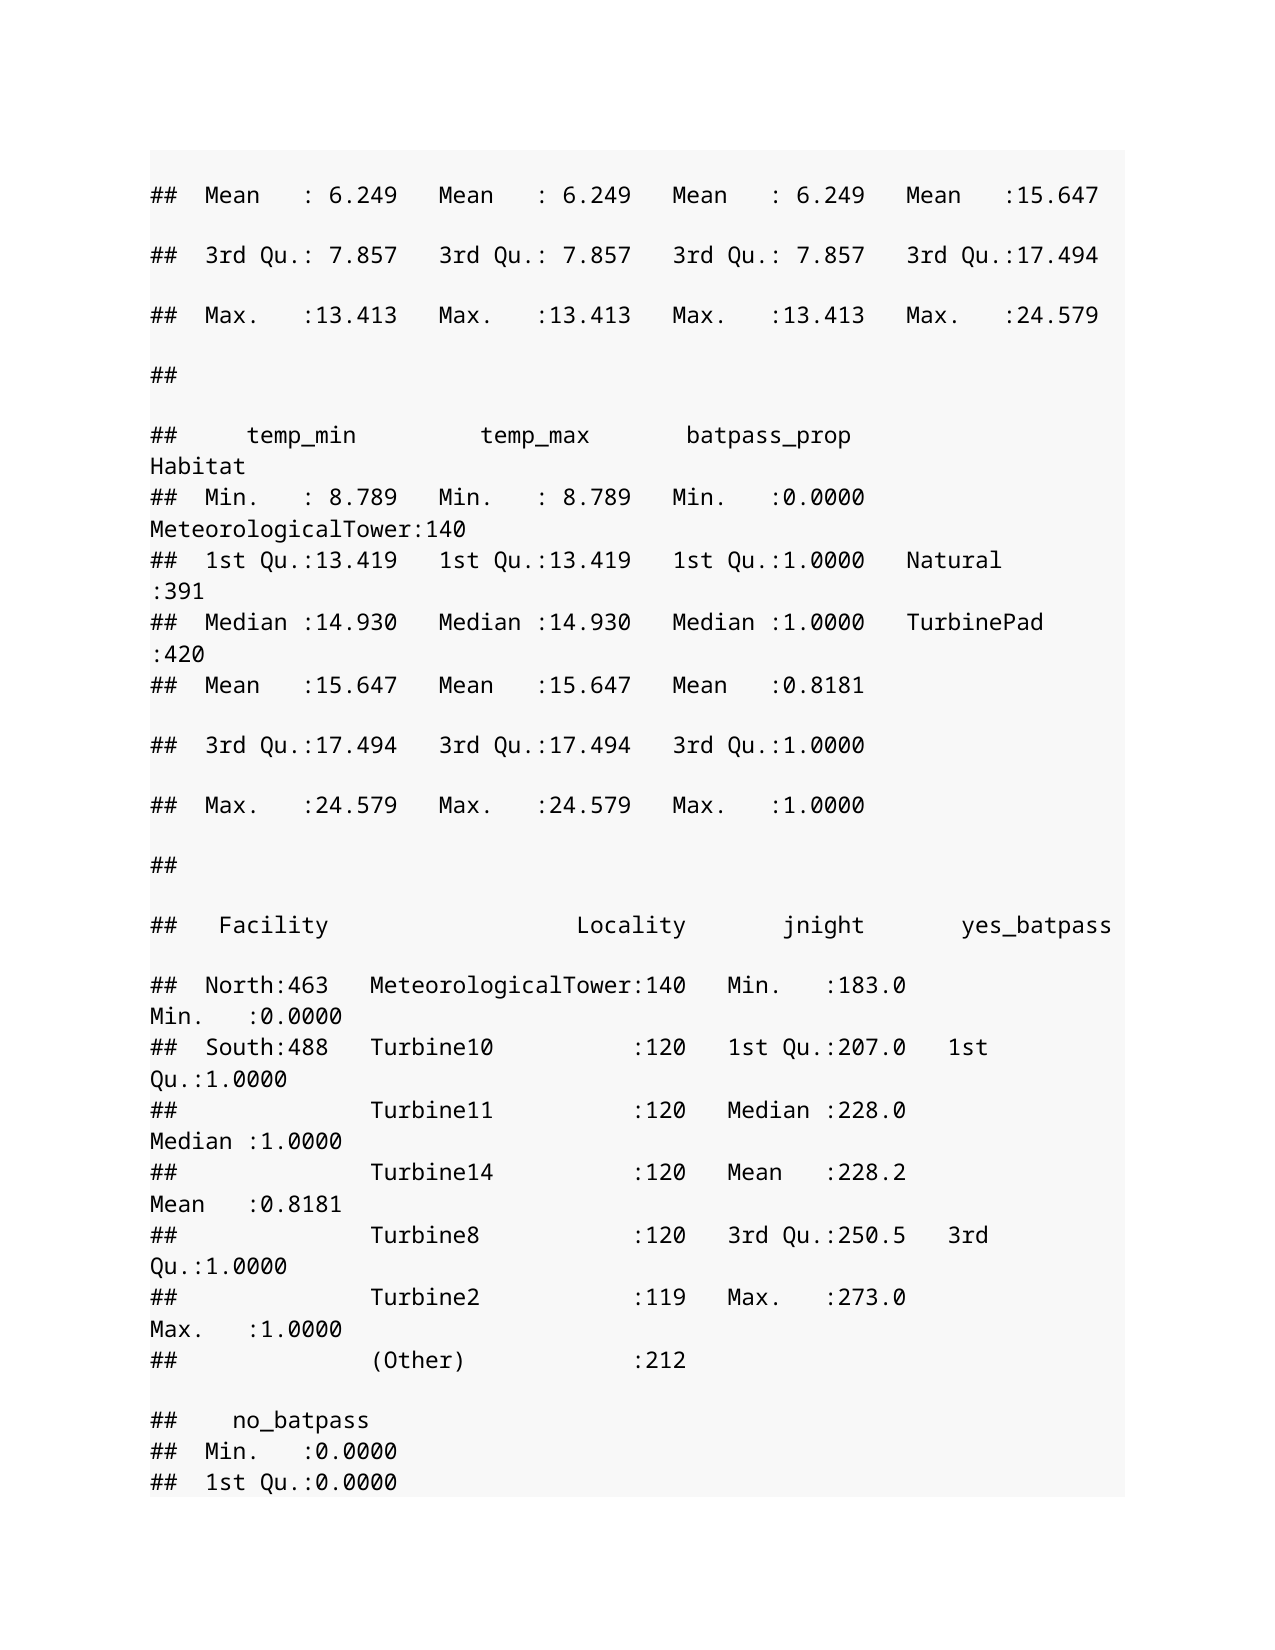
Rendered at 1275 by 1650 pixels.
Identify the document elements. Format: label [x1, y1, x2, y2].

text [150, 150, 1125, 1497]
